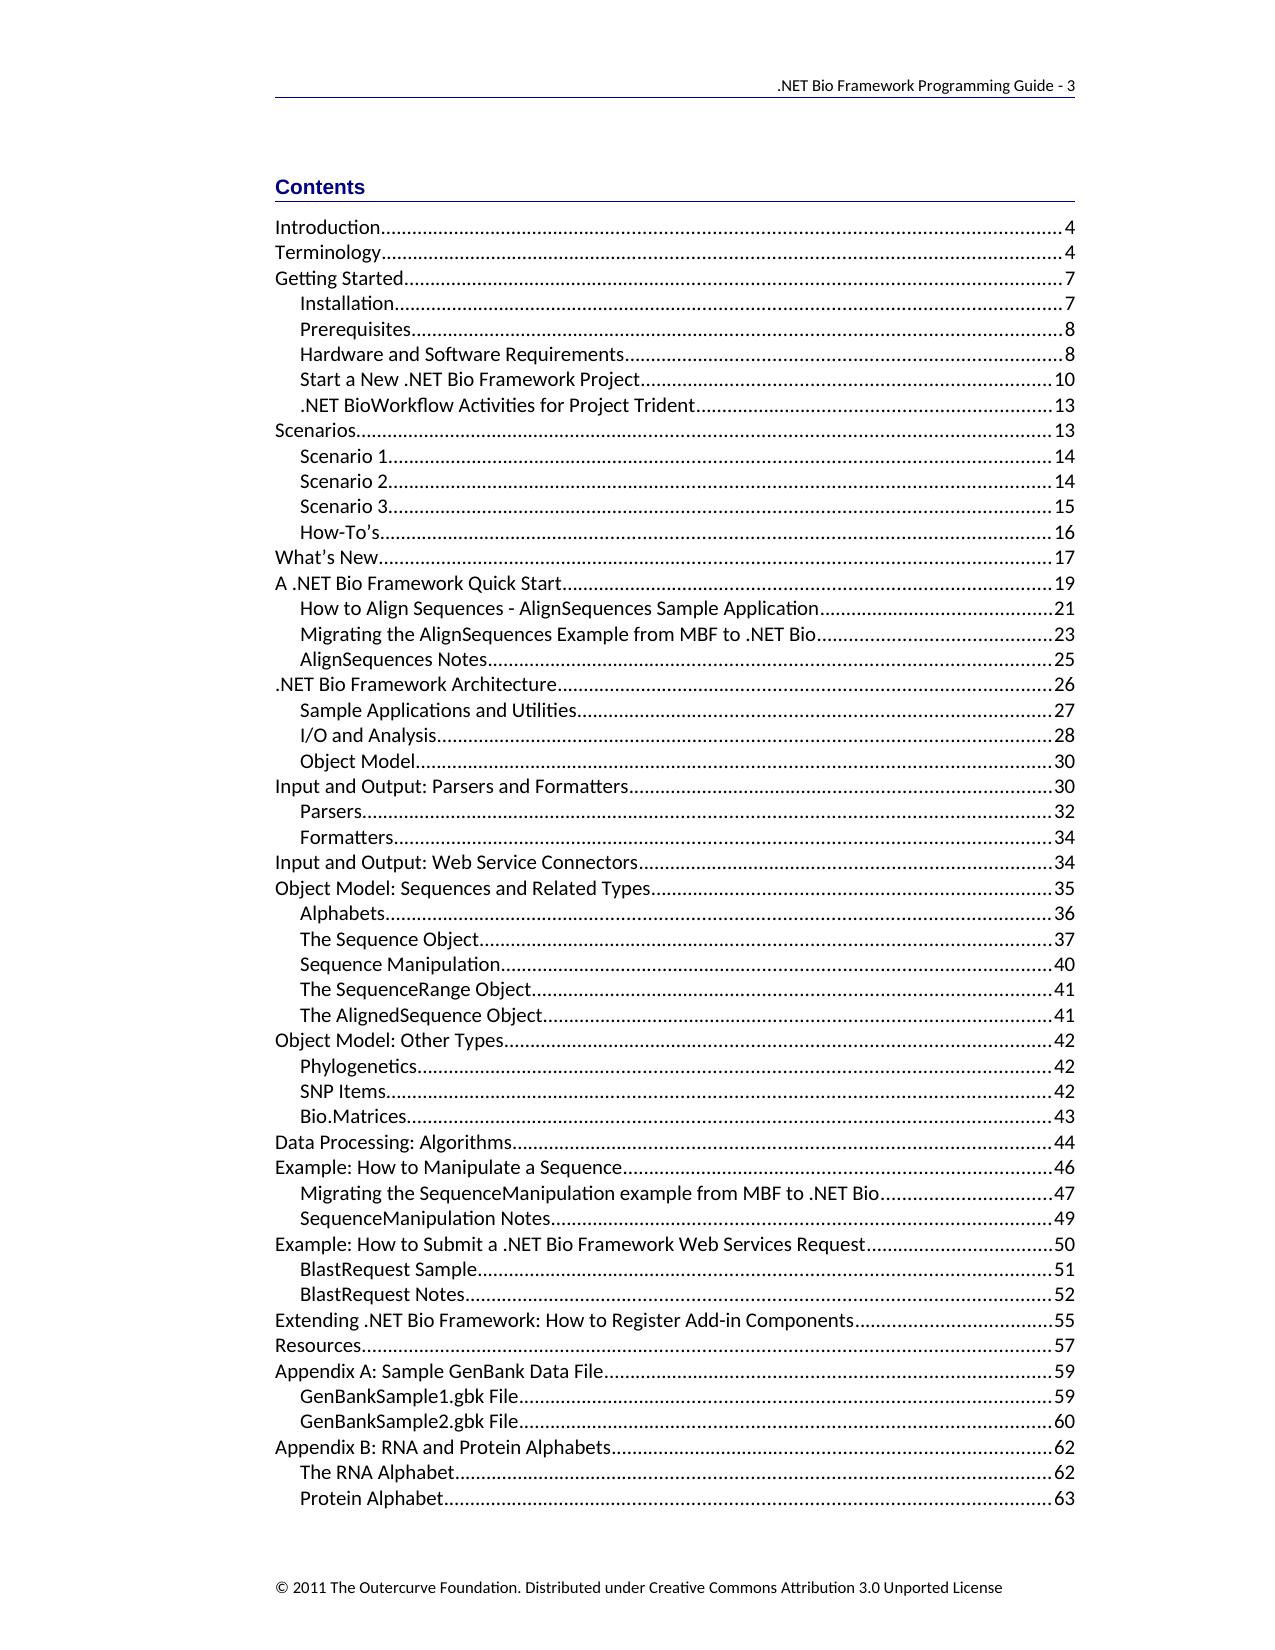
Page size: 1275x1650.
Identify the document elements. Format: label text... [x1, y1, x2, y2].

text Migrating the AlignSequences Example from MBF to .NET Bio 23 [300, 621, 1075, 646]
text The RNA Alphabet 62 [300, 1459, 1075, 1485]
text Extending .NET Bio Framework: How to Register Add-in Components 55 [275, 1307, 1075, 1332]
text Formatters 34 [300, 824, 1075, 849]
text Example: How to Submit a .NET Bio Framework Web Services Request 50 [275, 1231, 1075, 1256]
text Example: How to Manipulate a Sequence 46 [275, 1154, 1075, 1180]
text Contents [275, 175, 1075, 201]
text Object Model: Sequences and Related Types 35 [275, 875, 1075, 900]
text Scenario 1 14 [300, 443, 1075, 468]
text Sample Applications and Utilities 27 [300, 697, 1075, 722]
text Alphabets 36 [300, 900, 1075, 926]
text Input and Output: Parsers and Formatters 30 [275, 773, 1075, 799]
text How to Align Sequences - AlignSequences Sample Application 21 [300, 595, 1075, 621]
text Migrating the SequenceManipulation example from MBF to .NET Bio 47 [300, 1180, 1075, 1205]
text A .NET Bio Framework Quick Start 19 [275, 570, 1075, 595]
text Input and Output: Web Service Connectors 34 [275, 849, 1075, 875]
text Protein Alphabet 63 [300, 1485, 1075, 1510]
text Resources 57 [275, 1332, 1075, 1358]
text Sequence Manipulation 40 [300, 951, 1075, 977]
text Scenario 3 15 [300, 494, 1075, 519]
text The Sequence Object 37 [300, 926, 1075, 951]
text Getting Started 7 [275, 265, 1075, 290]
text AlignSequences Notes 25 [300, 646, 1075, 672]
text Prerequisites 8 [300, 316, 1075, 341]
text SequenceManipulation Notes 49 [300, 1205, 1075, 1231]
text Data Processing: Algorithms 44 [275, 1129, 1075, 1154]
text Object Model 30 [300, 748, 1075, 773]
text Introduction 4 [275, 214, 1075, 239]
text Parsers 32 [300, 799, 1075, 824]
text The SequenceRange Object 41 [300, 977, 1075, 1002]
text BlastRequest Sample 51 [300, 1256, 1075, 1282]
text .NET Bio Framework Architecture 26 [275, 672, 1075, 697]
text I/O and Analysis 28 [300, 722, 1075, 748]
text Bio.Matrices 43 [300, 1104, 1075, 1129]
text Hardware and Software Requirements 8 [300, 341, 1075, 367]
text .NET BioWorkflow Activities for Project Trident 13 [300, 392, 1075, 417]
text Scenarios 13 [275, 417, 1075, 443]
text How-To’s 16 [300, 519, 1075, 544]
text Installation 7 [300, 290, 1075, 316]
text The AlignedSequence Object 41 [300, 1002, 1075, 1027]
text Appendix A: Sample GenBank Data File 59 [275, 1358, 1075, 1383]
text Phylogenetics 42 [300, 1053, 1075, 1078]
text Object Model: Other Types 42 [275, 1027, 1075, 1053]
text GenBankSample1.gbk File 59 [300, 1383, 1075, 1409]
text BlastRequest Notes 52 [300, 1282, 1075, 1307]
text What’s New 17 [275, 544, 1075, 570]
text GenBankSample2.gbk File 60 [300, 1409, 1075, 1434]
text SNP Items 42 [300, 1078, 1075, 1104]
text Terminology 4 [275, 239, 1075, 265]
text Appendix B: RNA and Protein Alphabets 62 [275, 1434, 1075, 1459]
text Scenario 2 14 [300, 468, 1075, 494]
text Start a New .NET Bio Framework Project 10 [300, 367, 1075, 392]
